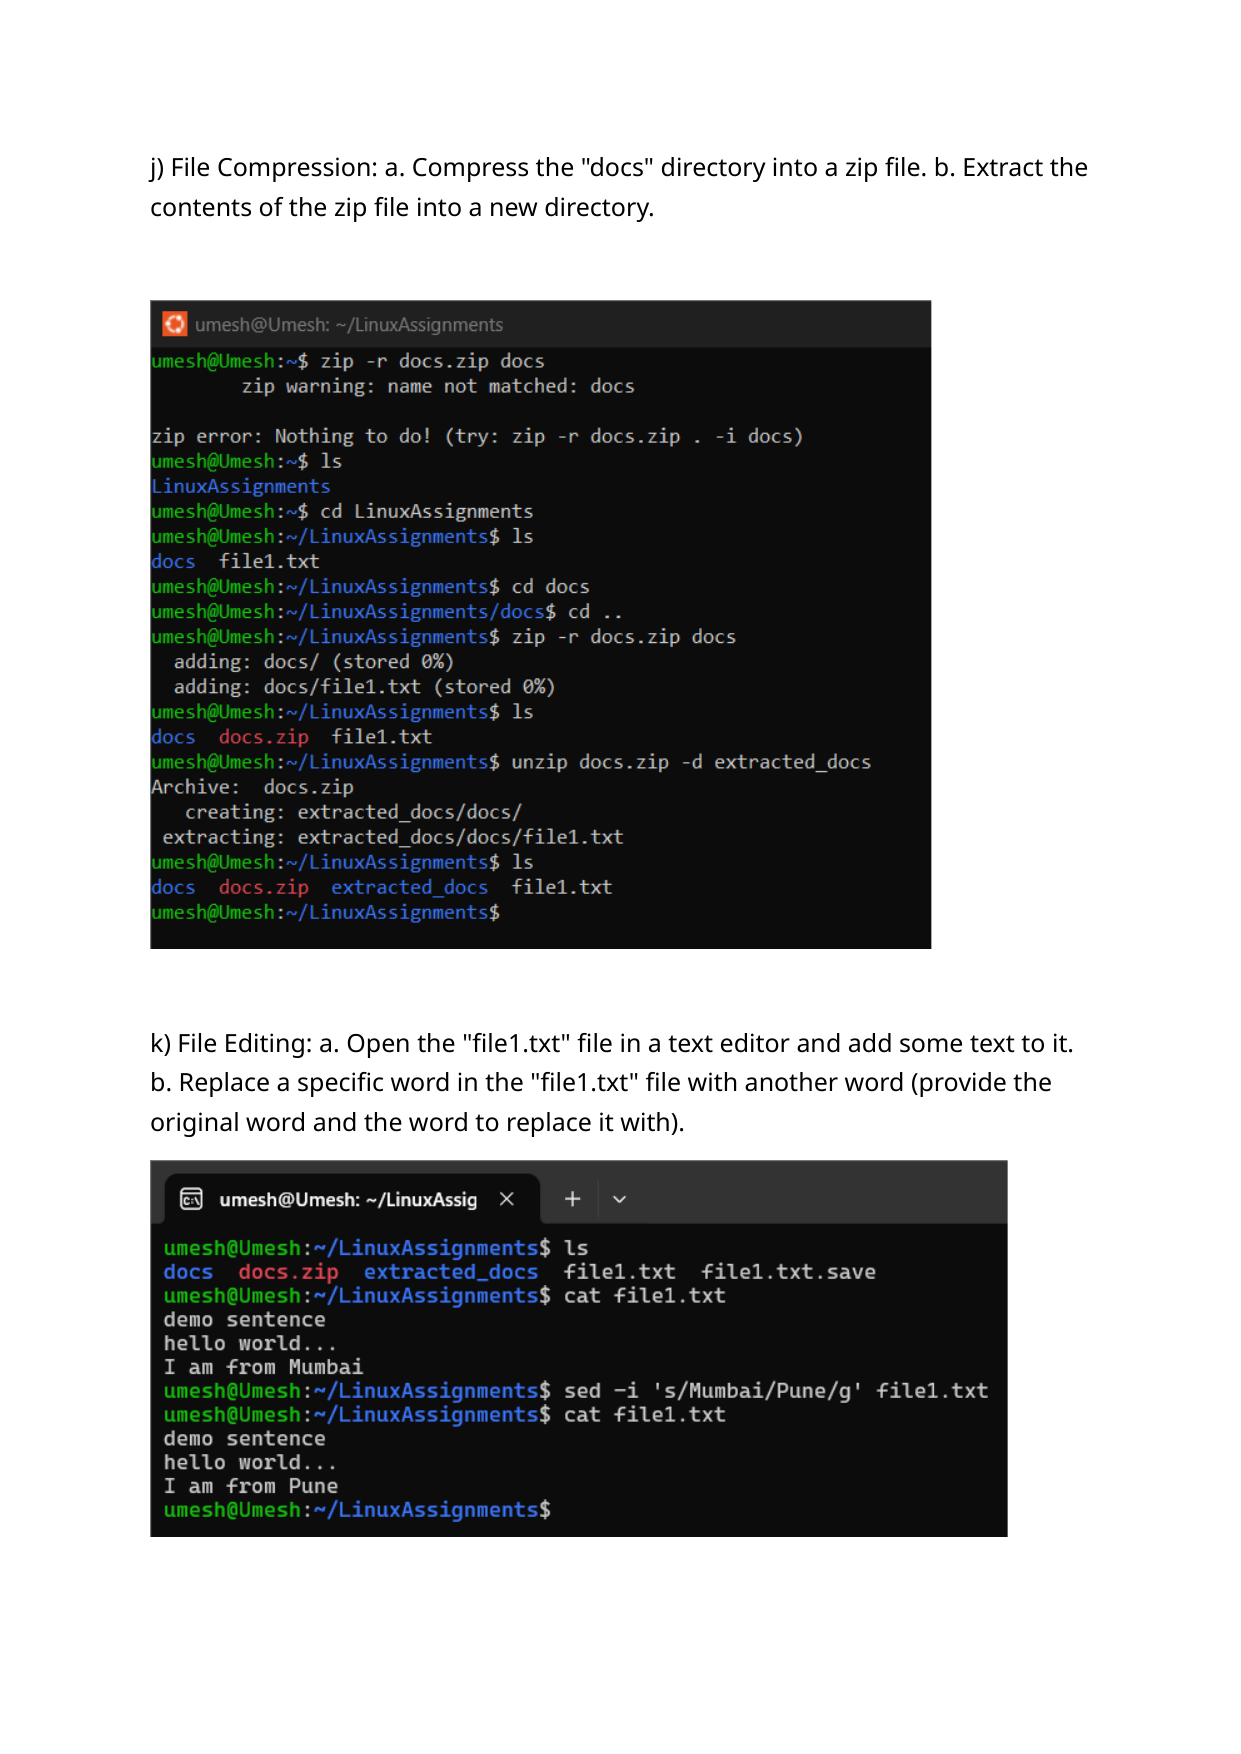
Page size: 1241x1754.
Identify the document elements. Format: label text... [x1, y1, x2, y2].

picture [150, 1160, 1008, 1537]
text k) File Editing: a. Open the "file1.txt" file in a text editor and add some text to it. b. Replace a specific word in the "file1.txt" file with another word (provide the original word and the word to replace it with). [150, 1026, 1090, 1138]
text j) File Compression: a. Compress the "docs" directory into a zip file. b. Extract the contents of the zip file into a new directory. [150, 150, 1090, 223]
picture [150, 300, 932, 949]
